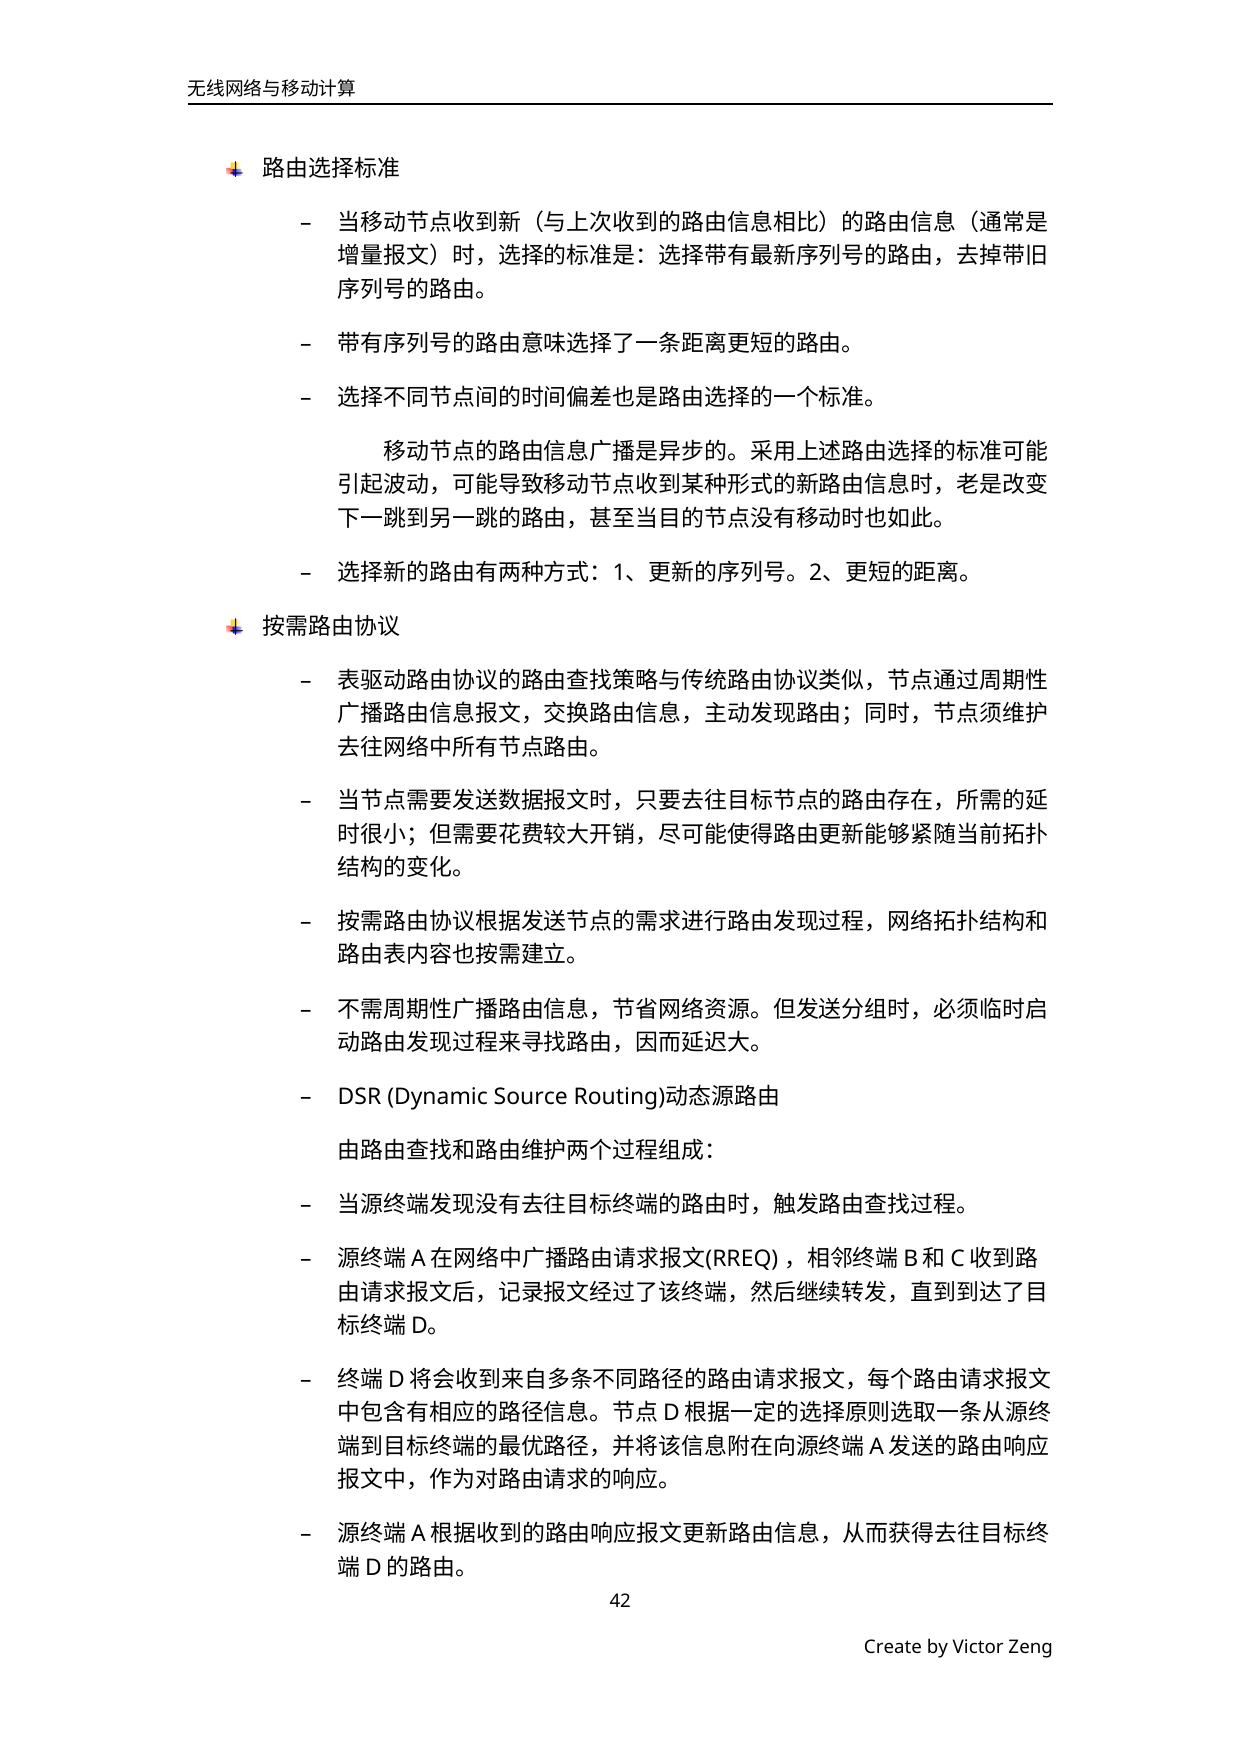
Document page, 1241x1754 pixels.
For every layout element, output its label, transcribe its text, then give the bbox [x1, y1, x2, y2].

list 当源终端发现没有去往目标终端的路由时，触发路由查找过程。 [300, 1186, 1053, 1219]
list 路由选择标准 [225, 150, 1053, 183]
list 选择不同节点间的时间偏差也是路由选择的一个标准。 [300, 379, 1053, 412]
list 源终端A根据收到的路由响应报文更新路由信息，从而获得去往目标终端D的路由。 [300, 1515, 1053, 1582]
text 由路由查找和路由维护两个过程组成： [337, 1132, 1053, 1165]
list 按需路由协议 [225, 608, 1053, 641]
text 移动节点的路由信息广播是异步的。采用上述路由选择的标准可能引起波动，可能导致移动节点收到某种形式的新路由信息时，老是改变下一跳到另一跳的路由，甚至当目的节点没有移动时也如此。 [337, 433, 1053, 533]
list 当移动节点收到新（与上次收到的路由信息相比）的路由信息（通常是增量报文）时，选择的标准是：选择带有最新序列号的路由，去掉带旧序列号的路由。 [300, 204, 1053, 304]
list 选择新的路由有两种方式：1、更新的序列号。2、更短的距离。 [300, 553, 1053, 587]
picture [226, 160, 243, 177]
list 终端D将会收到来自多条不同路径的路由请求报文，每个路由请求报文中包含有相应的路径信息。节点D根据一定的选择原则选取一条从源终端到目标终端的最优路径，并将该信息附在向源终端A发送的路由响应报文中，作为对路由请求的响应。 [300, 1361, 1053, 1494]
list 按需路由协议根据发送节点的需求进行路由发现过程，网络拓扑结构和路由表内容也按需建立。 [300, 903, 1053, 969]
list DSR (Dynamic Source Routing)动态源路由 [300, 1078, 1053, 1111]
list 表驱动路由协议的路由查找策略与传统路由协议类似，节点通过周期性广播路由信息报文，交换路由信息，主动发现路由；同时，节点须维护去往网络中所有节点路由。 [300, 662, 1053, 762]
picture [226, 617, 243, 635]
list 不需周期性广播路由信息，节省网络资源。但发送分组时，必须临时启动路由发现过程来寻找路由，因而延迟大。 [300, 990, 1053, 1057]
list 源终端A在网络中广播路由请求报文(RREQ) ，相邻终端B和C收到路由请求报文后，记录报文经过了该终端，然后继续转发，直到到达了目标终端D。 [300, 1240, 1053, 1340]
list 当节点需要发送数据报文时，只要去往目标节点的路由存在，所需的延时很小；但需要花费较大开销，尽可能使得路由更新能够紧随当前拓扑结构的变化。 [300, 782, 1053, 882]
list 带有序列号的路由意味选择了一条距离更短的路由。 [300, 325, 1053, 358]
